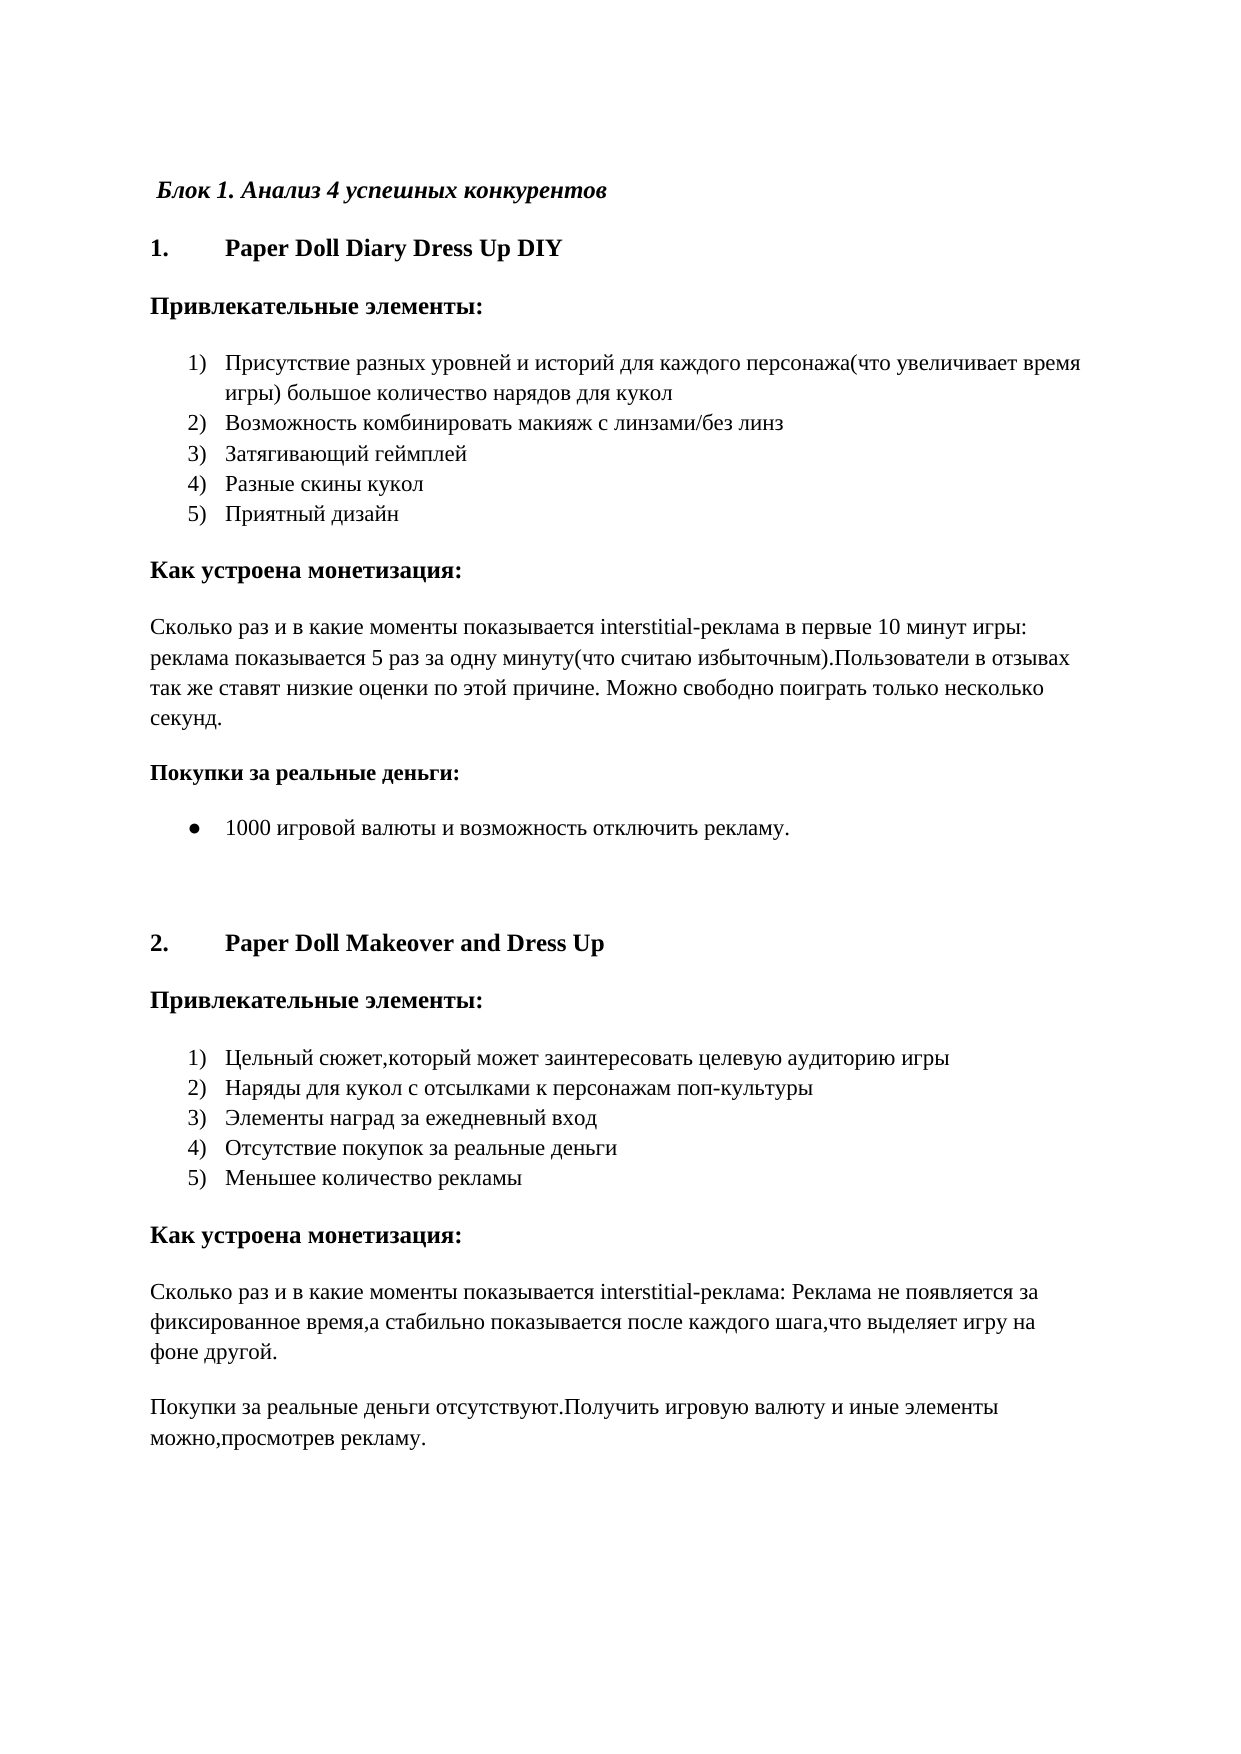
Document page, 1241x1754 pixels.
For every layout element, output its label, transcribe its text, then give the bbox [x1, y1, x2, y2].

list Присутствие разных уровней и историй для каждого персонажа(что увеличивает время игры) большое количество нарядов для кукол [187, 349, 1090, 406]
list Возможность комбинировать макияж с линзами/без линз [187, 409, 1090, 436]
list Элементы наград за ежедневный вход [187, 1104, 1090, 1130]
list Затягивающий геймплей [187, 440, 1090, 466]
text Сколько раз и в какие моменты показывается interstitial-реклама в первые 10 минут игры: реклама показывается 5 раз за одну минуту(что считаю избыточным).Пользователи в отзывах так же ставят низкие оценки по этой причине. Можно свободно поиграть только несколько секунд. [150, 613, 1090, 730]
text Привлекательные элементы: [150, 291, 1090, 320]
list Приятный дизайн [187, 500, 1090, 526]
list Меньшее количество рекламы [187, 1164, 1090, 1191]
text Как устроена монетизация: [150, 1220, 1090, 1248]
text Покупки за реальные деньги отсутствуют.Получить игровую валюту и иные элементы можно,просмотрев рекламу. [150, 1393, 1090, 1450]
text Покупки за реальные деньги: [150, 759, 1090, 786]
list Отсутствие покупок за реальные деньги [187, 1134, 1090, 1161]
text 1. Paper Doll Diary Dress Up DIY [150, 233, 1090, 262]
list Наряды для кукол с отсылками к персонажам поп-культуры [187, 1074, 1090, 1100]
list 1000 игровой валюты и возможность отключить рекламу. [187, 814, 1090, 841]
text Привлекательные элементы: [150, 986, 1090, 1014]
list Разные скины кукол [187, 470, 1090, 496]
text Блок 1. Анализ 4 успешных конкурентов [150, 175, 1090, 204]
list Цельный сюжет,который может заинтересовать целевую аудиторию игры [187, 1044, 1090, 1070]
text 2. Paper Doll Makeover and Dress Up [150, 928, 1090, 956]
text Сколько раз и в какие моменты показывается interstitial-реклама: Реклама не появляется за фиксированное время,а стабильно показывается после каждого шага,что выделяет игру на фоне другой. [150, 1278, 1090, 1364]
text Как устроена монетизация: [150, 555, 1090, 584]
